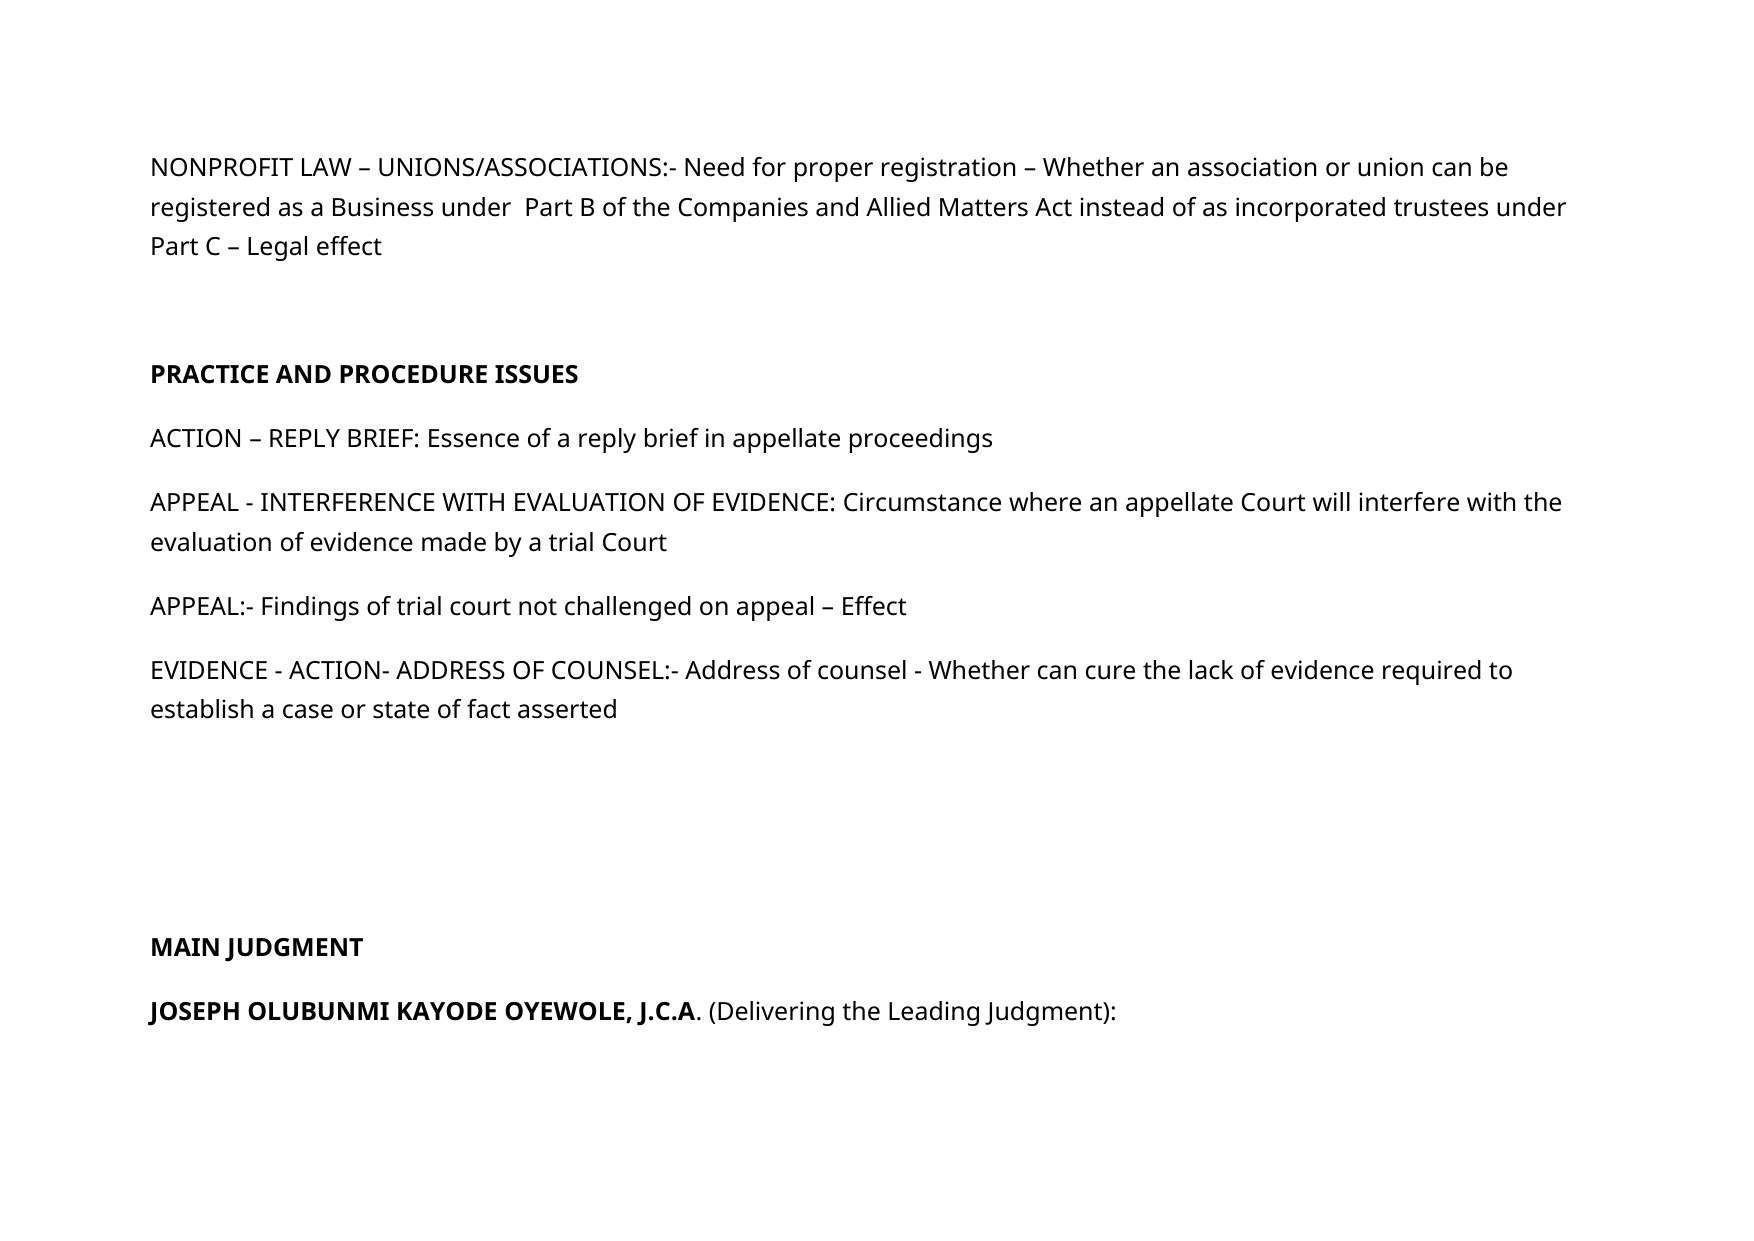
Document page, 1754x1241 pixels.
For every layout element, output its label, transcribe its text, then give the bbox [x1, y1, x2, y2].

text NONPROFIT LAW – UNIONS/ASSOCIATIONS:- Need for proper registration – Whether an association or union can be registered as a Business under Part B of the Companies and Allied Matters Act instead of as incorporated trustees under Part C – Legal effect [150, 150, 1604, 262]
text EVIDENCE - ACTION- ADDRESS OF COUNSEL:- Address of counsel - Whether can cure the lack of evidence required to establish a case or state of fact asserted [150, 652, 1604, 726]
text APPEAL:- Findings of trial court not challenged on appeal – Effect [150, 588, 1604, 622]
text APPEAL - INTERFERENCE WITH EVALUATION OF EVIDENCE: Circumstance where an appellate Court will interfere with the evaluation of evidence made by a trial Court [150, 485, 1604, 558]
text ACTION – REPLY BRIEF: Essence of a reply brief in appellate proceedings [150, 421, 1604, 455]
text JOSEPH OLUBUNMI KAYODE OYEWOLE, J.C.A. (Delivering the Leading Judgment): [150, 994, 1604, 1028]
text PRACTICE AND PROCEDURE ISSUES [150, 357, 1604, 391]
text MAIN JUDGMENT [150, 930, 1604, 964]
